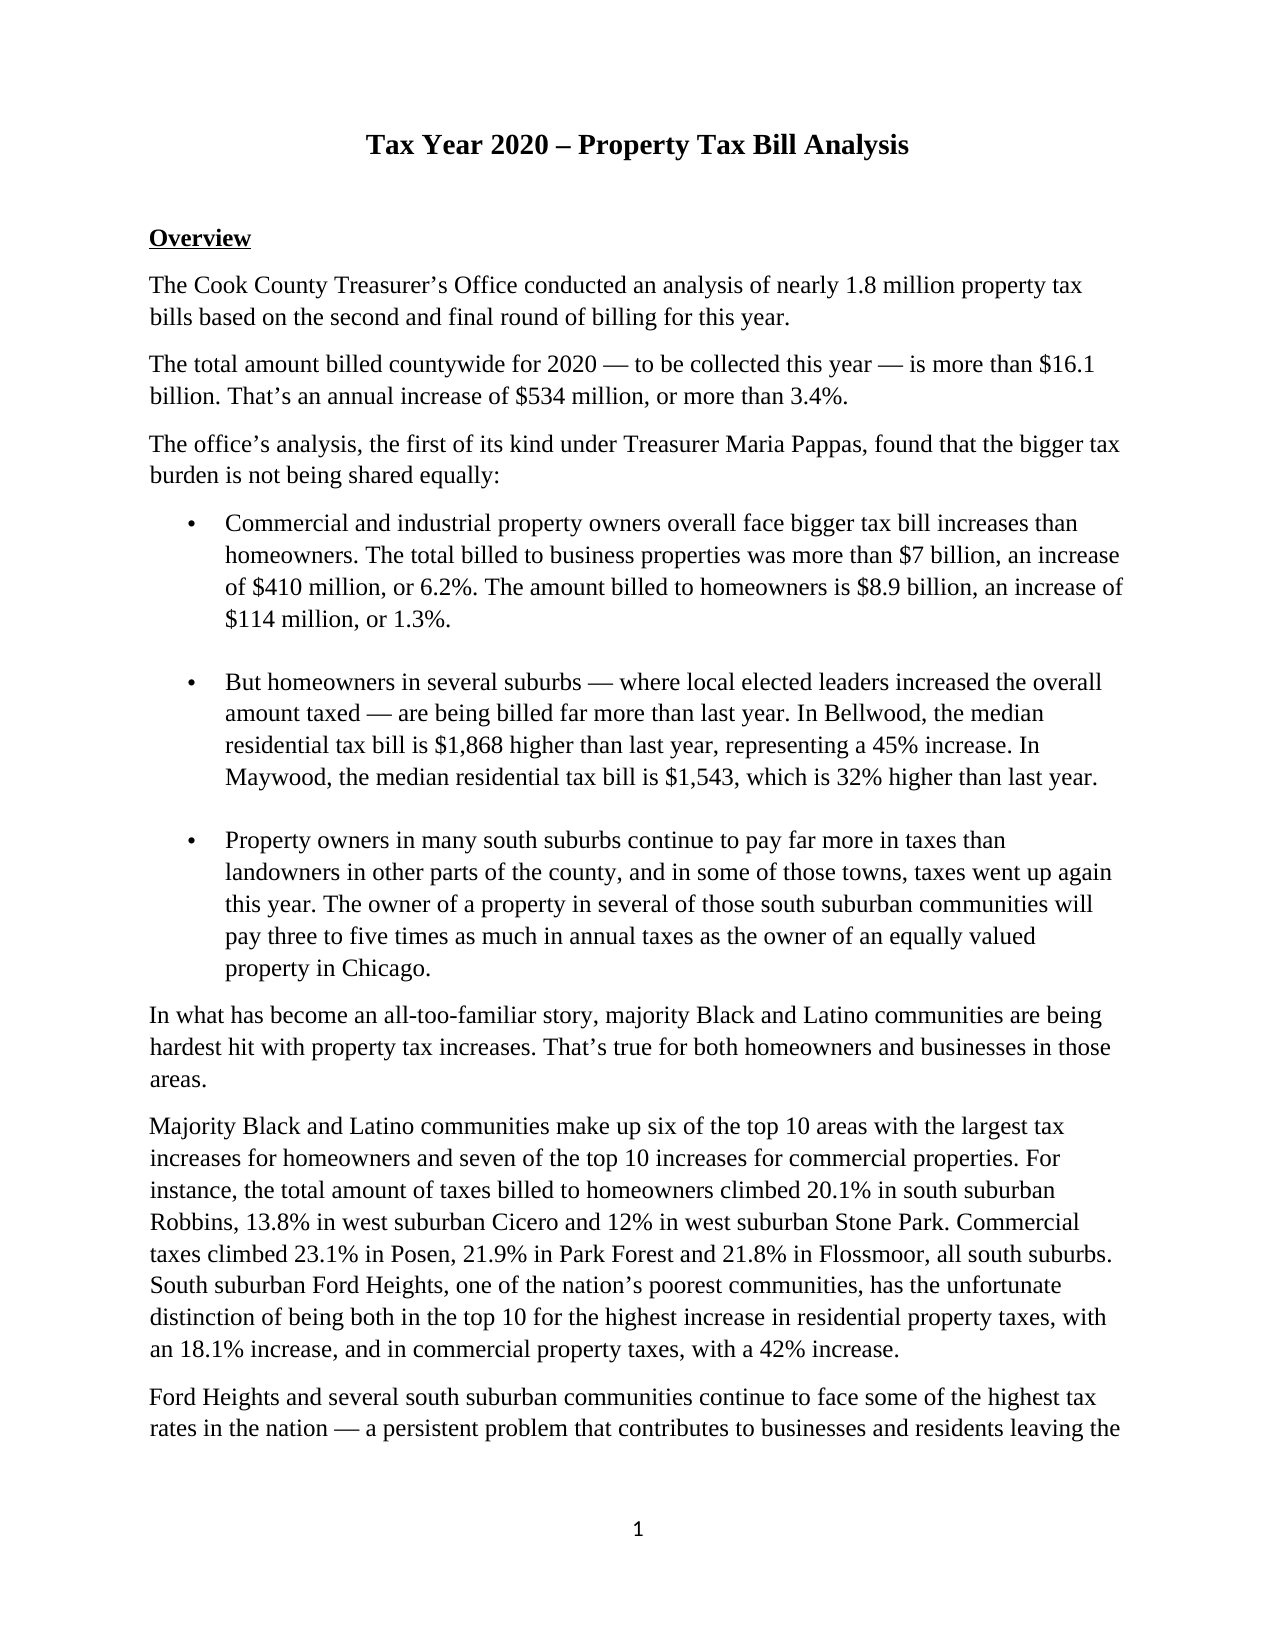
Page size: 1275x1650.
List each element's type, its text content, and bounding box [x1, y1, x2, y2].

text The office’s analysis, the first of its kind under Treasurer Maria Pappas, found that the bigger tax burden is not being shared equally: [148, 429, 1124, 489]
list Property owners in many south suburbs continue to pay far more in taxes than landowners in other parts of the county, and in some of those towns, taxes went up again this year. The owner of a property in several of those south suburban communities will pay three to five times as much in annual taxes as the owner of an equally valued property in Chicago. [187, 825, 1124, 981]
text In what has become an all-too-familiar story, majority Black and Latino communities are being hardest hit with property tax increases. That’s true for both homeowners and businesses in those areas. [148, 1000, 1124, 1092]
text Ford Heights and several south suburban communities continue to face some of the highest tax rates in the nation — a persistent problem that contributes to businesses and residents leaving the [148, 1382, 1124, 1442]
subtitle Overview [148, 223, 1124, 252]
text Majority Black and Latino communities make up six of the top 10 areas with the largest tax increases for homeowners and seven of the top 10 increases for commercial properties. For instance, the total amount of taxes billed to homeowners climbed 20.1% in south suburban Robbins, 13.8% in west suburban Cicero and 12% in west suburban Stone Park. Commercial taxes climbed 23.1% in Posen, 21.9% in Park Forest and 21.8% in Flossmoor, all south suburbs. South suburban Ford Heights, one of the nation’s poorest communities, has the unfortunate distinction of being both in the top 10 for the highest increase in residential property taxes, with an 18.1% increase, and in commercial property taxes, with a 42% increase. [148, 1111, 1113, 1363]
list But homeowners in several suburbs — where local elected leaders increased the overall amount taxed — are being billed far more than last year. In Bellwood, the median residential tax bill is $1,868 higher than last year, representing a 45% increase. In Maywood, the median residential tax bill is $1,543, which is 32% higher than last year. [187, 667, 1124, 791]
text Tax Year 2020 – Property Tax Bill Analysis [150, 127, 1124, 161]
text The total amount billed countywide for 2020 — to be collected this year — is more than $16.1 billion. That’s an annual increase of $534 million, or more than 3.4%. [148, 349, 1124, 410]
list Commercial and industrial property owners overall face bigger tax bill increases than homeowners. The total billed to business properties was more than $7 billion, an increase of $410 million, or 6.2%. The amount billed to homeowners is $8.9 billion, an increase of $114 million, or 1.3%. [187, 508, 1124, 632]
text The Cook County Treasurer’s Office conducted an analysis of nearly 1.8 million property tax bills based on the second and final round of billing for this year. [148, 270, 1124, 331]
